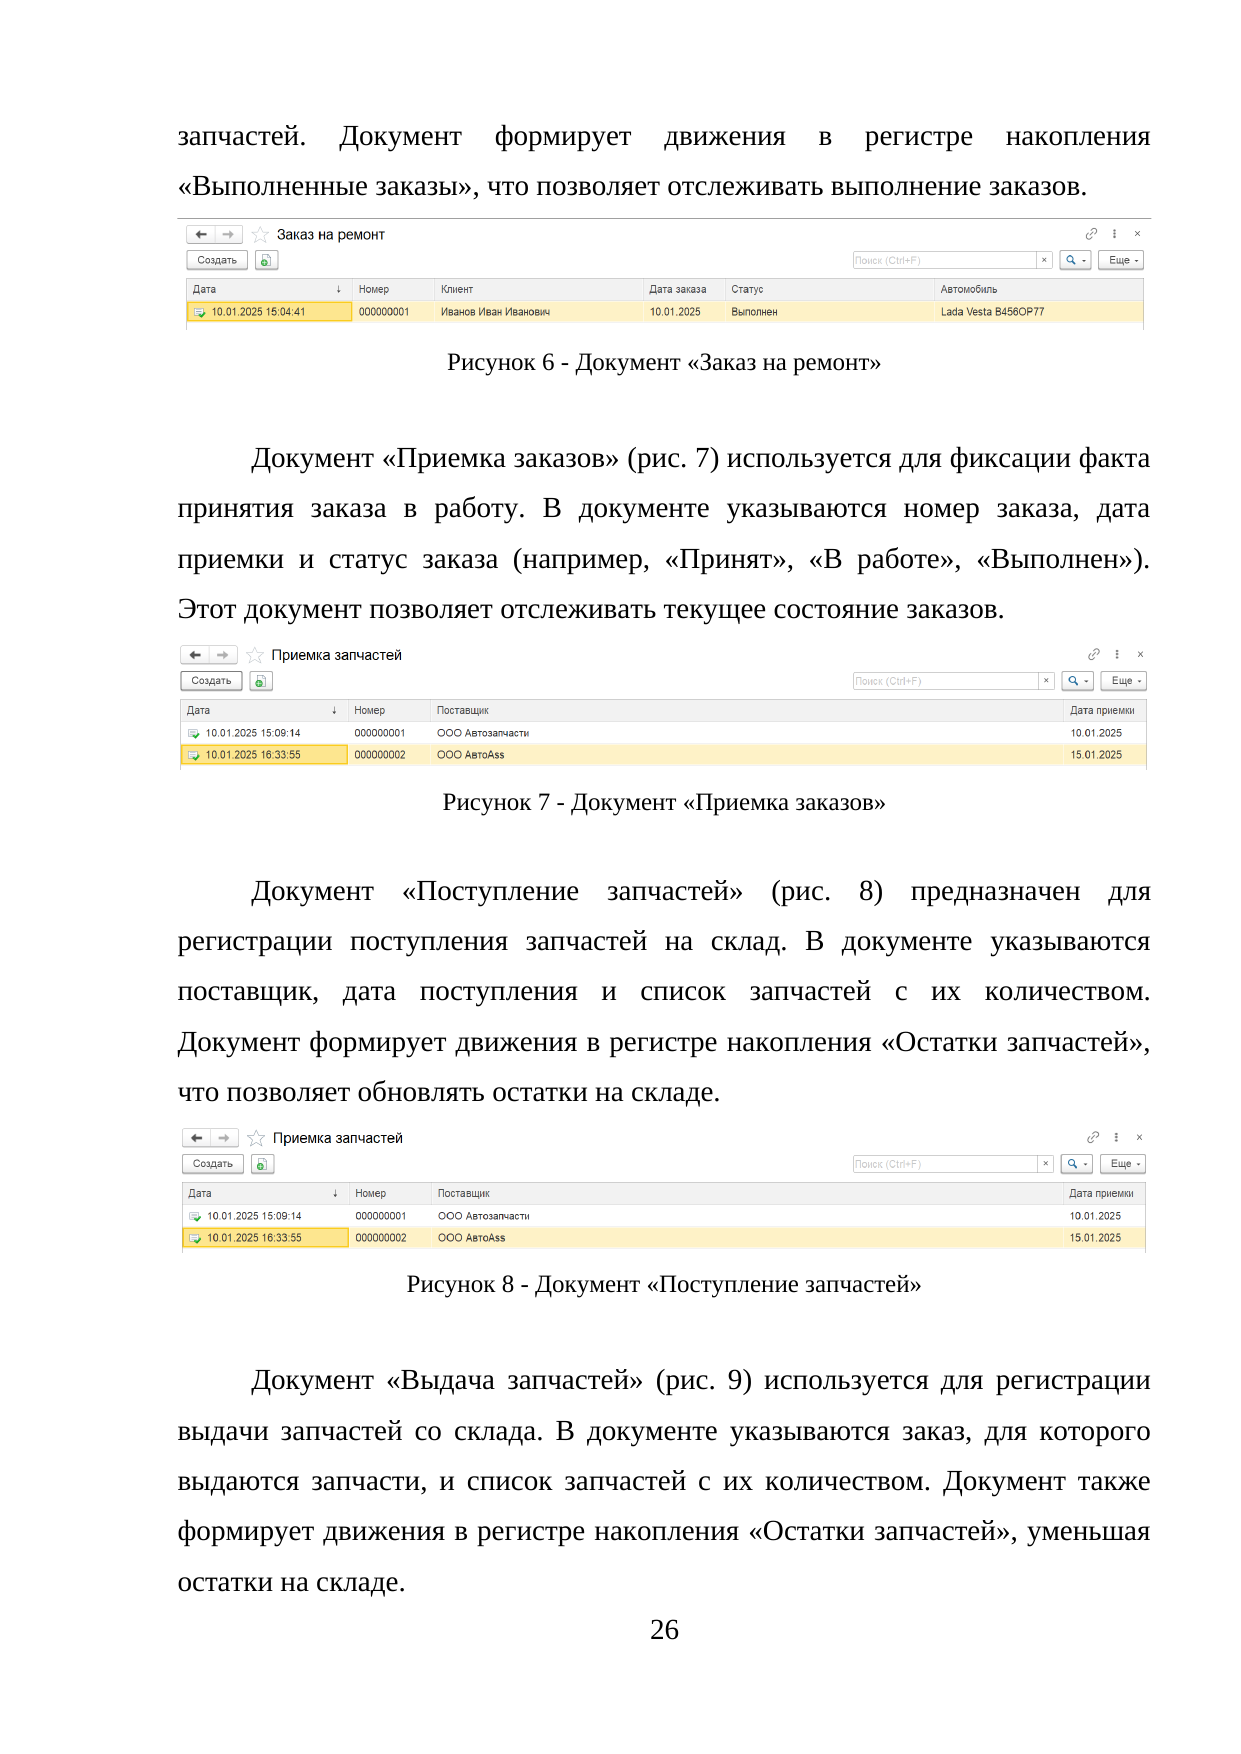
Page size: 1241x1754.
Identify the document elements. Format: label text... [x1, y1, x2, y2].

text Документ «Выдача запчастей» (рис. 9) используется для регистрации выдачи запчастей со склада. В документе указываются заказ, для которого выдаются запчасти, и список запчастей с их количеством. Документ также формирует движения в регистре накопления «Остатки запчастей», уменьшая остатки на складе. [177, 1362, 1152, 1597]
picture [177, 641, 1152, 770]
text Рисунок 6 - Документ «Заказ на ремонт» [177, 347, 1152, 376]
text Рисунок 7 - Документ «Приемка заказов» [177, 787, 1152, 815]
picture [177, 218, 1152, 330]
picture [177, 1124, 1152, 1253]
text Документ «Поступление запчастей» (рис. 8) предназначен для регистрации поступления запчастей на склад. В документе указываются поставщик, дата поступления и список запчастей с их количеством. Документ формирует движения в регистре накопления «Остатки запчастей», что позволяет обновлять остатки на складе. [177, 873, 1152, 1108]
text Документ «Приемка заказов» (рис. 7) используется для фиксации факта принятия заказа в работу. В документе указываются номер заказа, дата приемки и статус заказа (например, «Принят», «В работе», «Выполнен»). Этот документ позволяет отслеживать текущее состояние заказов. [177, 440, 1152, 625]
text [177, 118, 1152, 202]
text Рисунок 8 - Документ «Поступление запчастей» [177, 1269, 1152, 1298]
